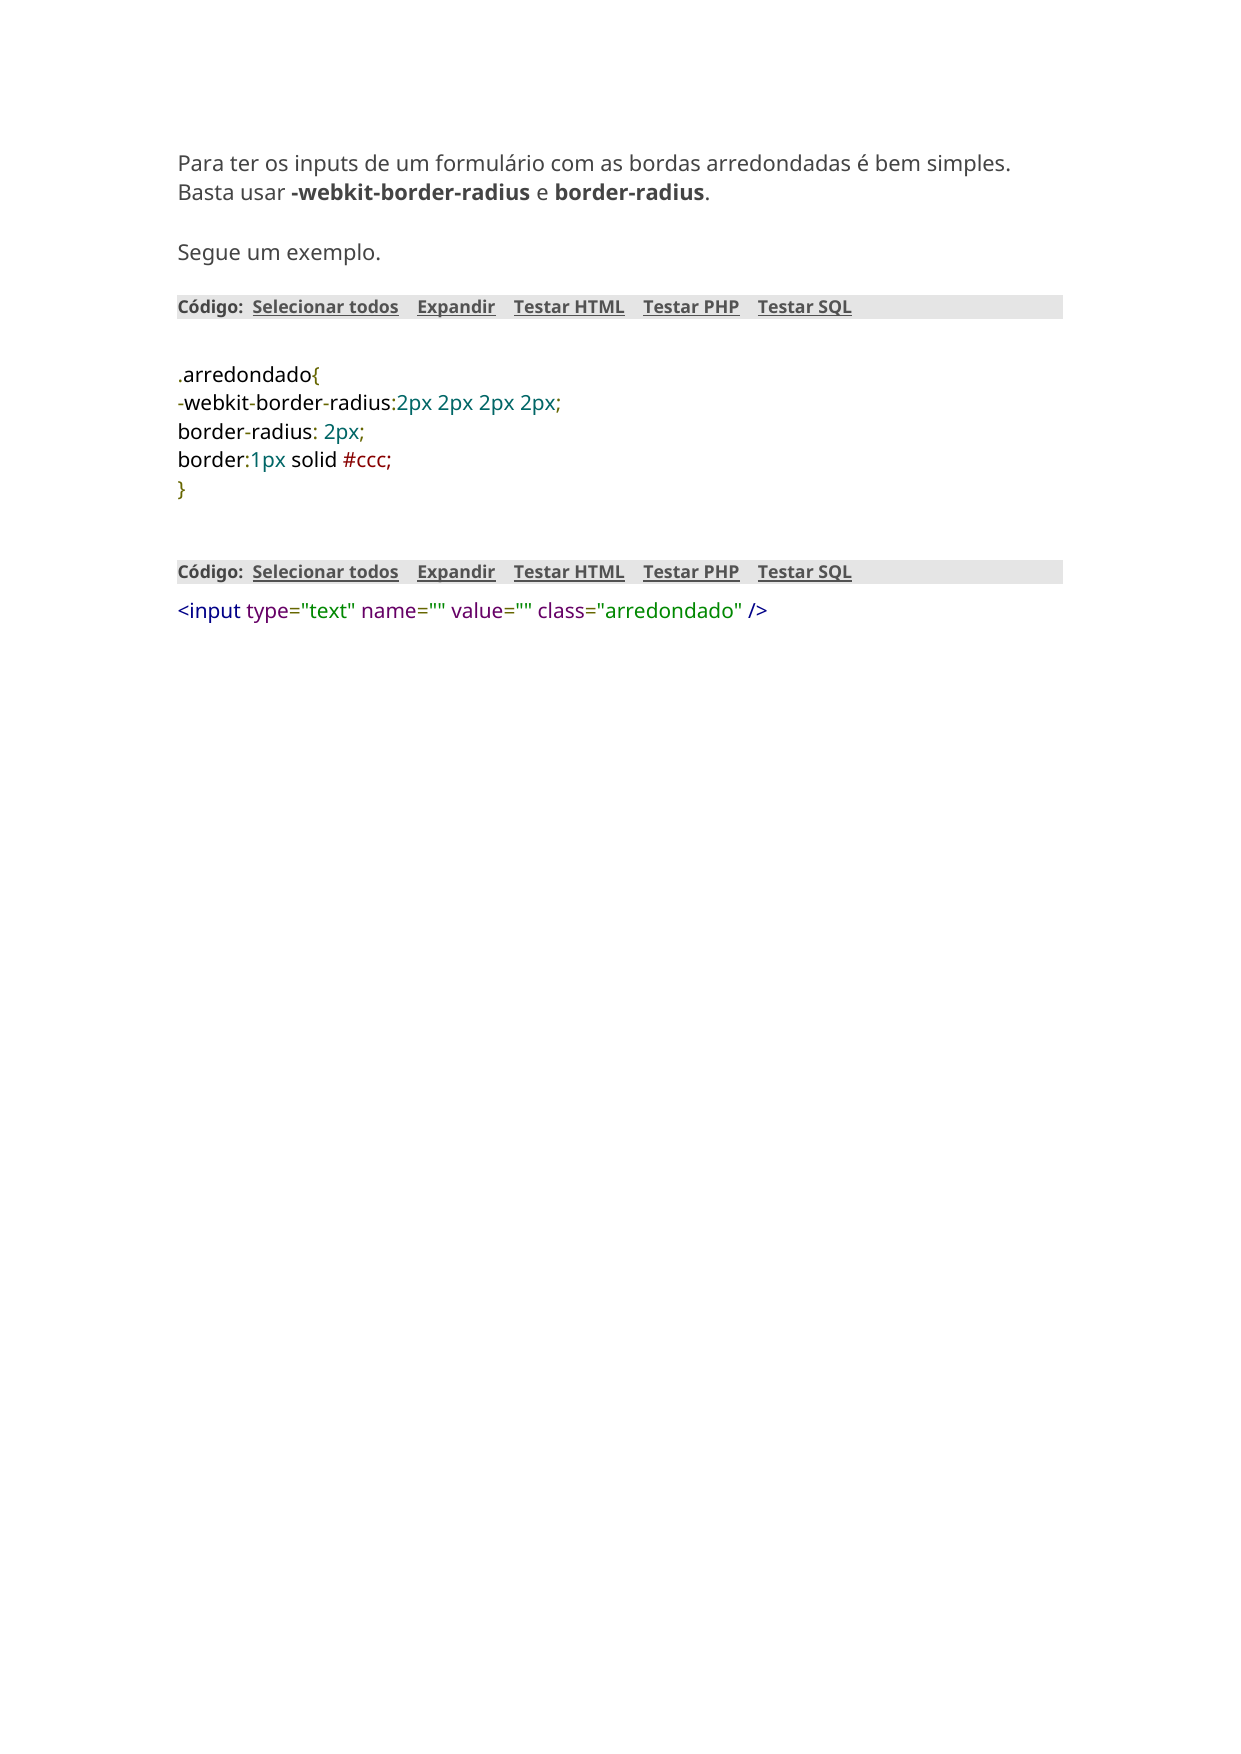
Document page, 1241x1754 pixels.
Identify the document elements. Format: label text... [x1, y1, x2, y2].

text } [177, 474, 1063, 502]
text <input type="text" name="" value="" class="arredondado" /> [177, 597, 1063, 625]
text Código: Selecionar todos Expandir Testar HTML Testar PHP Testar SQL [177, 560, 1063, 584]
text .arredondado{ [177, 360, 1063, 388]
text border:1px solid #ccc; [177, 445, 1063, 474]
text border-radius: 2px; [177, 417, 1063, 445]
text -webkit-border-radius:2px 2px 2px 2px; [177, 388, 1063, 417]
text Código: Selecionar todos Expandir Testar HTML Testar PHP Testar SQL [177, 295, 1063, 319]
text Para ter os inputs de um formulário com as bordas arredondadas é bem simples. Basta usar -webkit-border-radius e border-radius. Segue um exemplo. [177, 148, 1063, 295]
